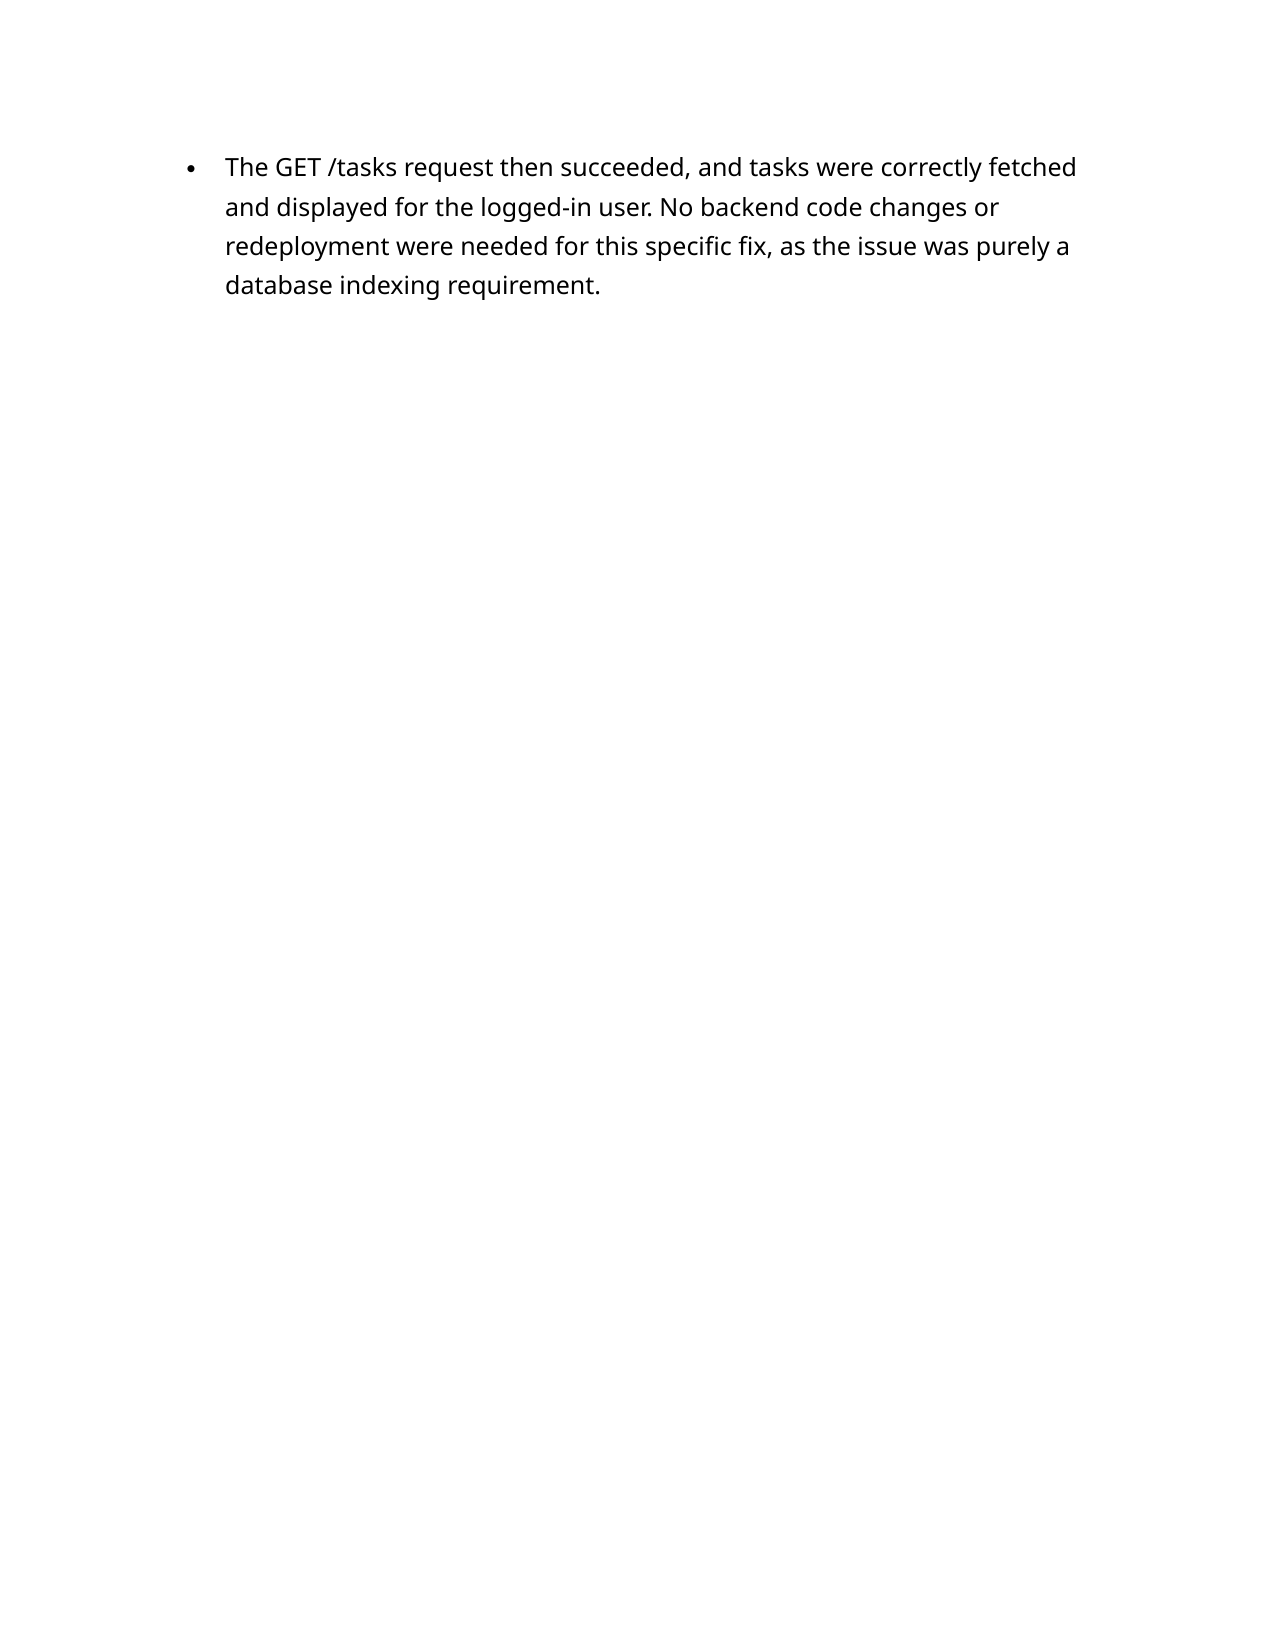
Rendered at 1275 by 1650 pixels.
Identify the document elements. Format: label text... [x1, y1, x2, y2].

list The GET /tasks request then succeeded, and tasks were correctly fetched and displayed for the logged-in user. No backend code changes or redeployment were needed for this specific fix, as the issue was purely a database indexing requirement. [187, 150, 1125, 302]
